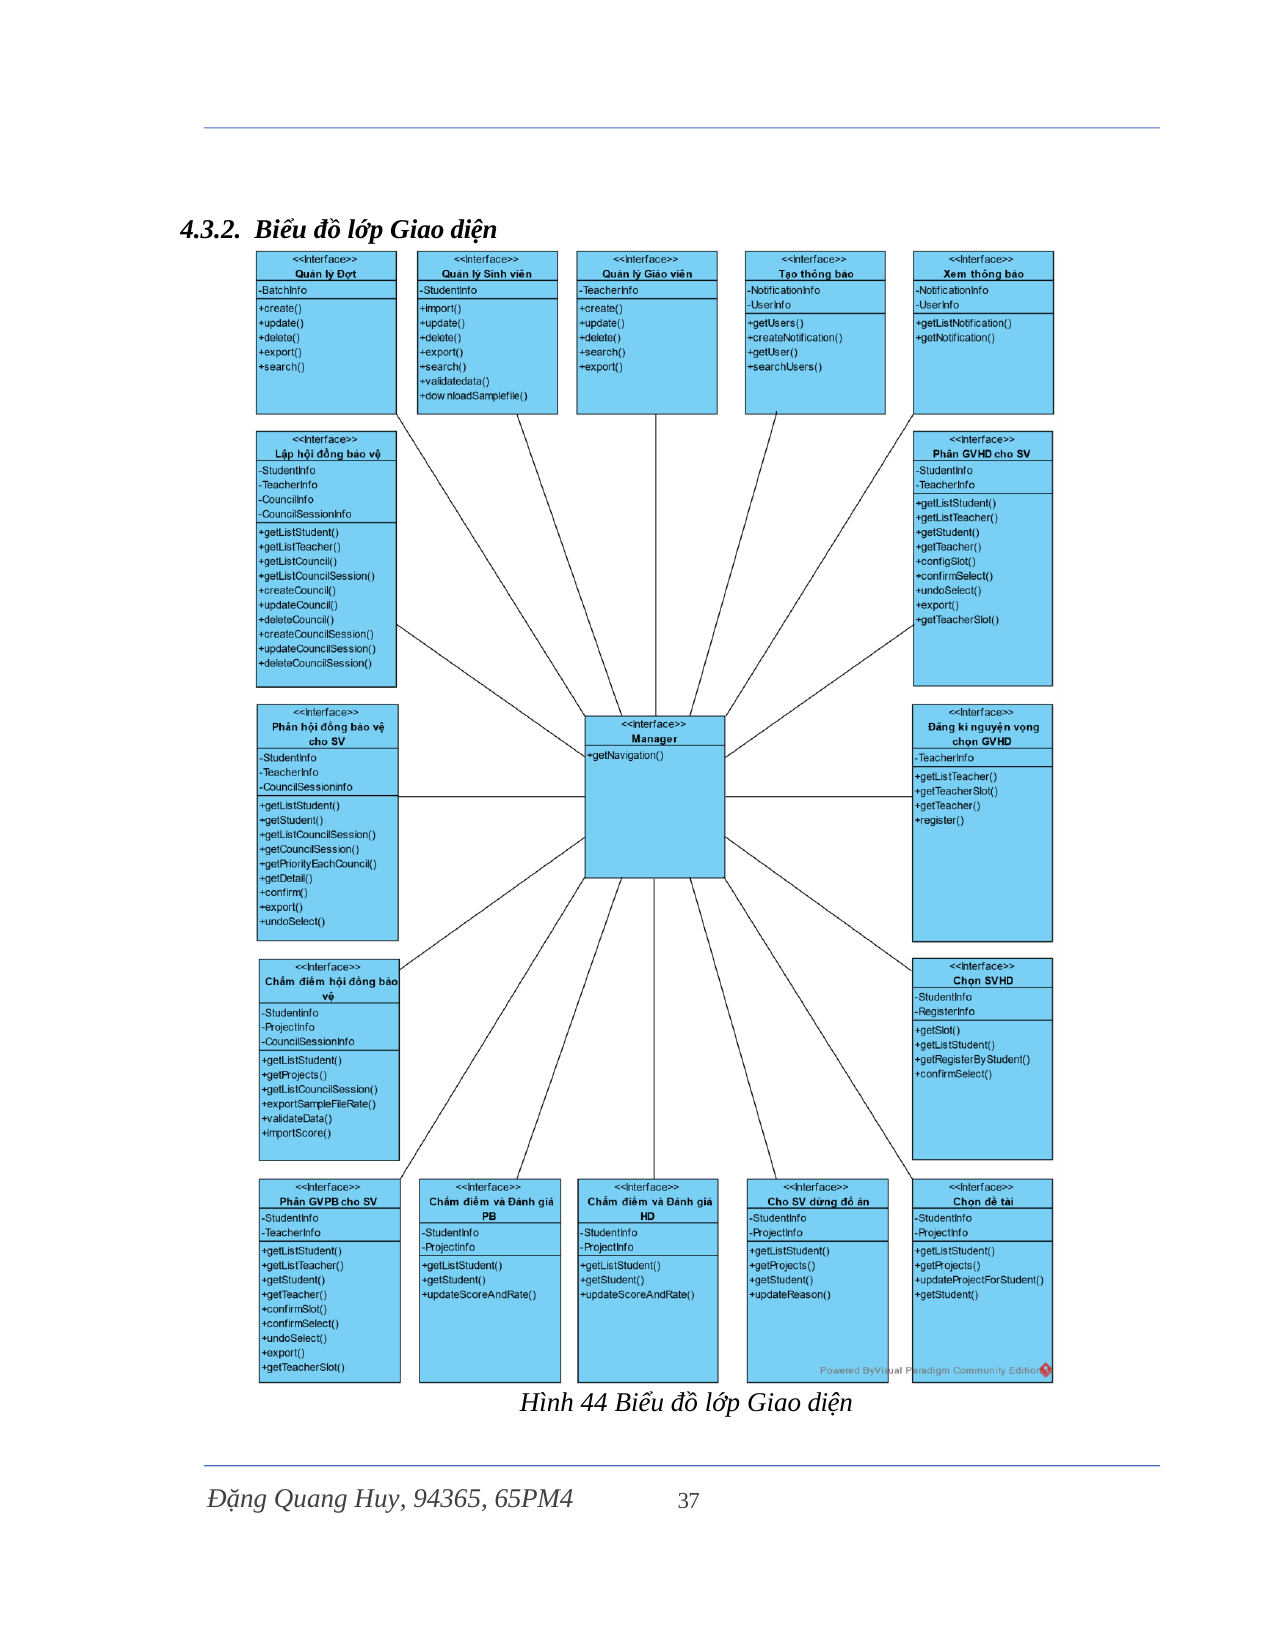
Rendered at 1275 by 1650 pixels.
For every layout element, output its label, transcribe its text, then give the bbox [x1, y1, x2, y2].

picture [254, 249, 1057, 1386]
subtitle Biểu đồ lớp Giao diện [180, 214, 1196, 245]
